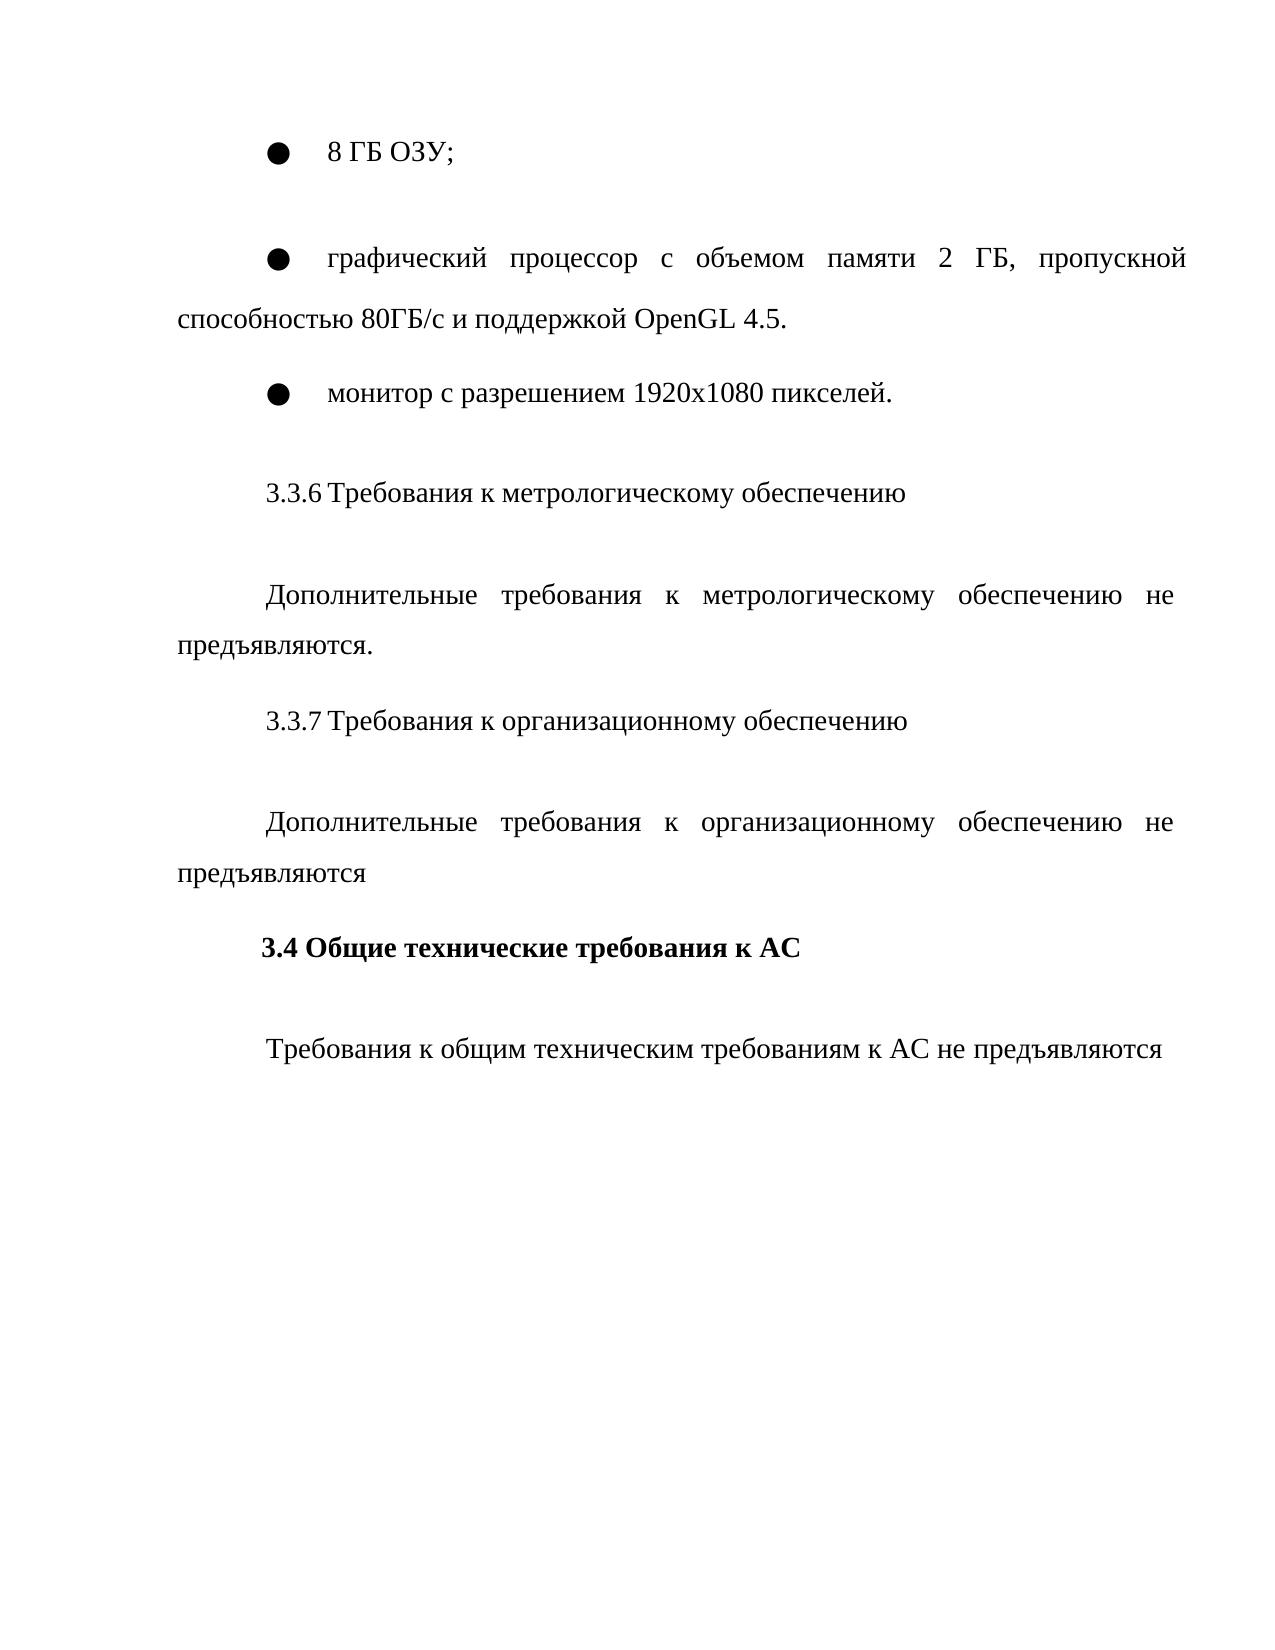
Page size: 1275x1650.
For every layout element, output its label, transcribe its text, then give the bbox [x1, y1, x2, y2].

text Требования к общим техническим требованиям к АС не предъявляются [177, 1031, 1186, 1065]
text Дополнительные требования к метрологическому обеспечению не предъявляются. [177, 577, 1174, 661]
list графический процессор с объемом памяти 2 ГБ, пропускной способностью 80ГБ/с и поддержкой OpenGL 4.5. [177, 224, 1186, 334]
list 8 ГБ ОЗУ; [177, 118, 1186, 178]
subtitle 3.4 Общие технические требования к АС [261, 930, 1186, 963]
text Дополнительные требования к организационному обеспечению не предъявляются [177, 804, 1173, 888]
list монитор с разрешением 1920х1080 пикселей. [177, 360, 1174, 419]
list Требования к метрологическому обеспечению [177, 476, 1186, 509]
list Требования к организационному обеспечению [177, 703, 1186, 736]
